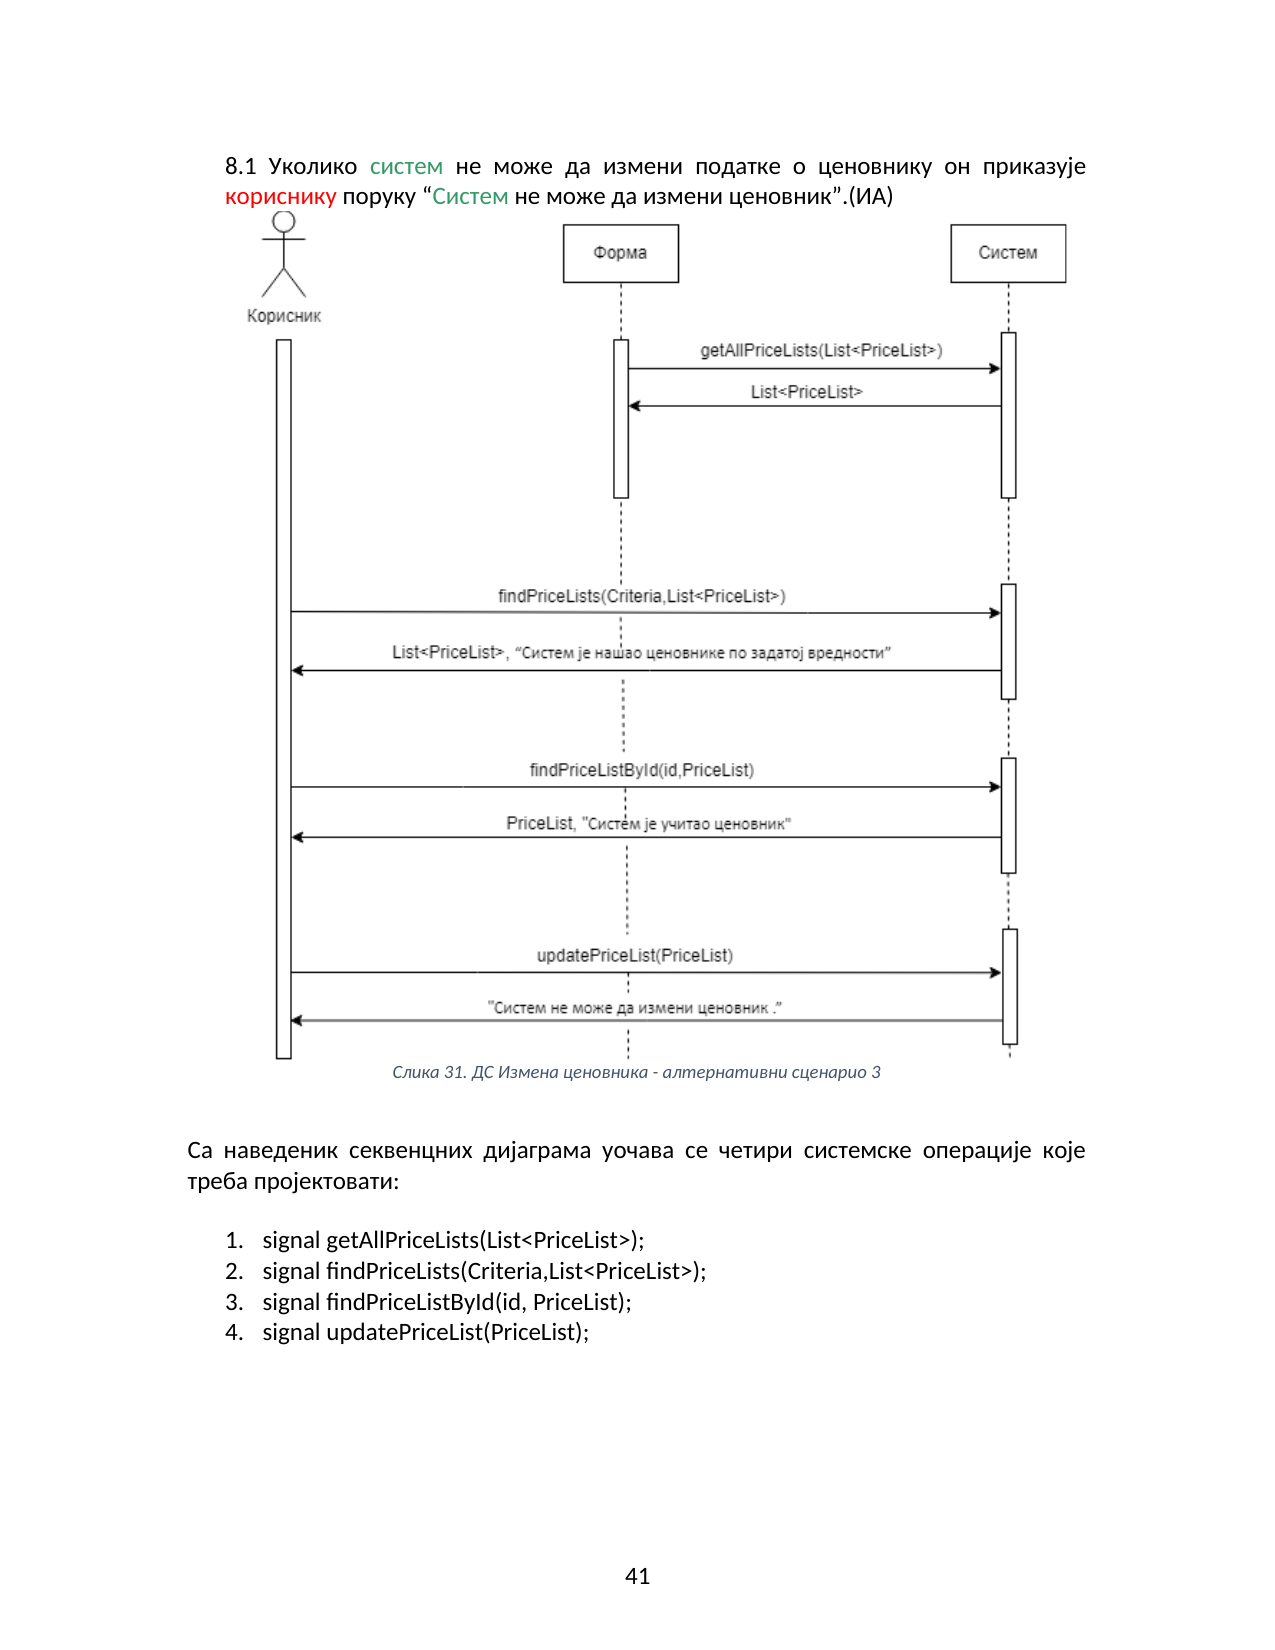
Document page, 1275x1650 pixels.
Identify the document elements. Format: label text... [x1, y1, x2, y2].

list signal findPriceLists(Criteria,List<PriceList>); [225, 1255, 1087, 1286]
list signal getAllPriceLists(List<PriceList>); [225, 1224, 1087, 1255]
list signal findPriceListById(id, PriceList); [225, 1286, 1087, 1316]
picture [246, 211, 1067, 1061]
text 8.1 Уколико систем не може да измени податке о ценовнику он приказује кориснику поруку “Систем не може да измени ценовник”.(ИА) [225, 150, 1087, 211]
text Слика 31. ДС Измена ценовника - алтернативни сценарио 3 [187, 1060, 1087, 1083]
text Са наведеник секвенцних дијаграма уочава се четири системске операције које треба пројектовати: [187, 1134, 1087, 1195]
list signal updatePriceList(PriceList); [225, 1316, 1087, 1347]
